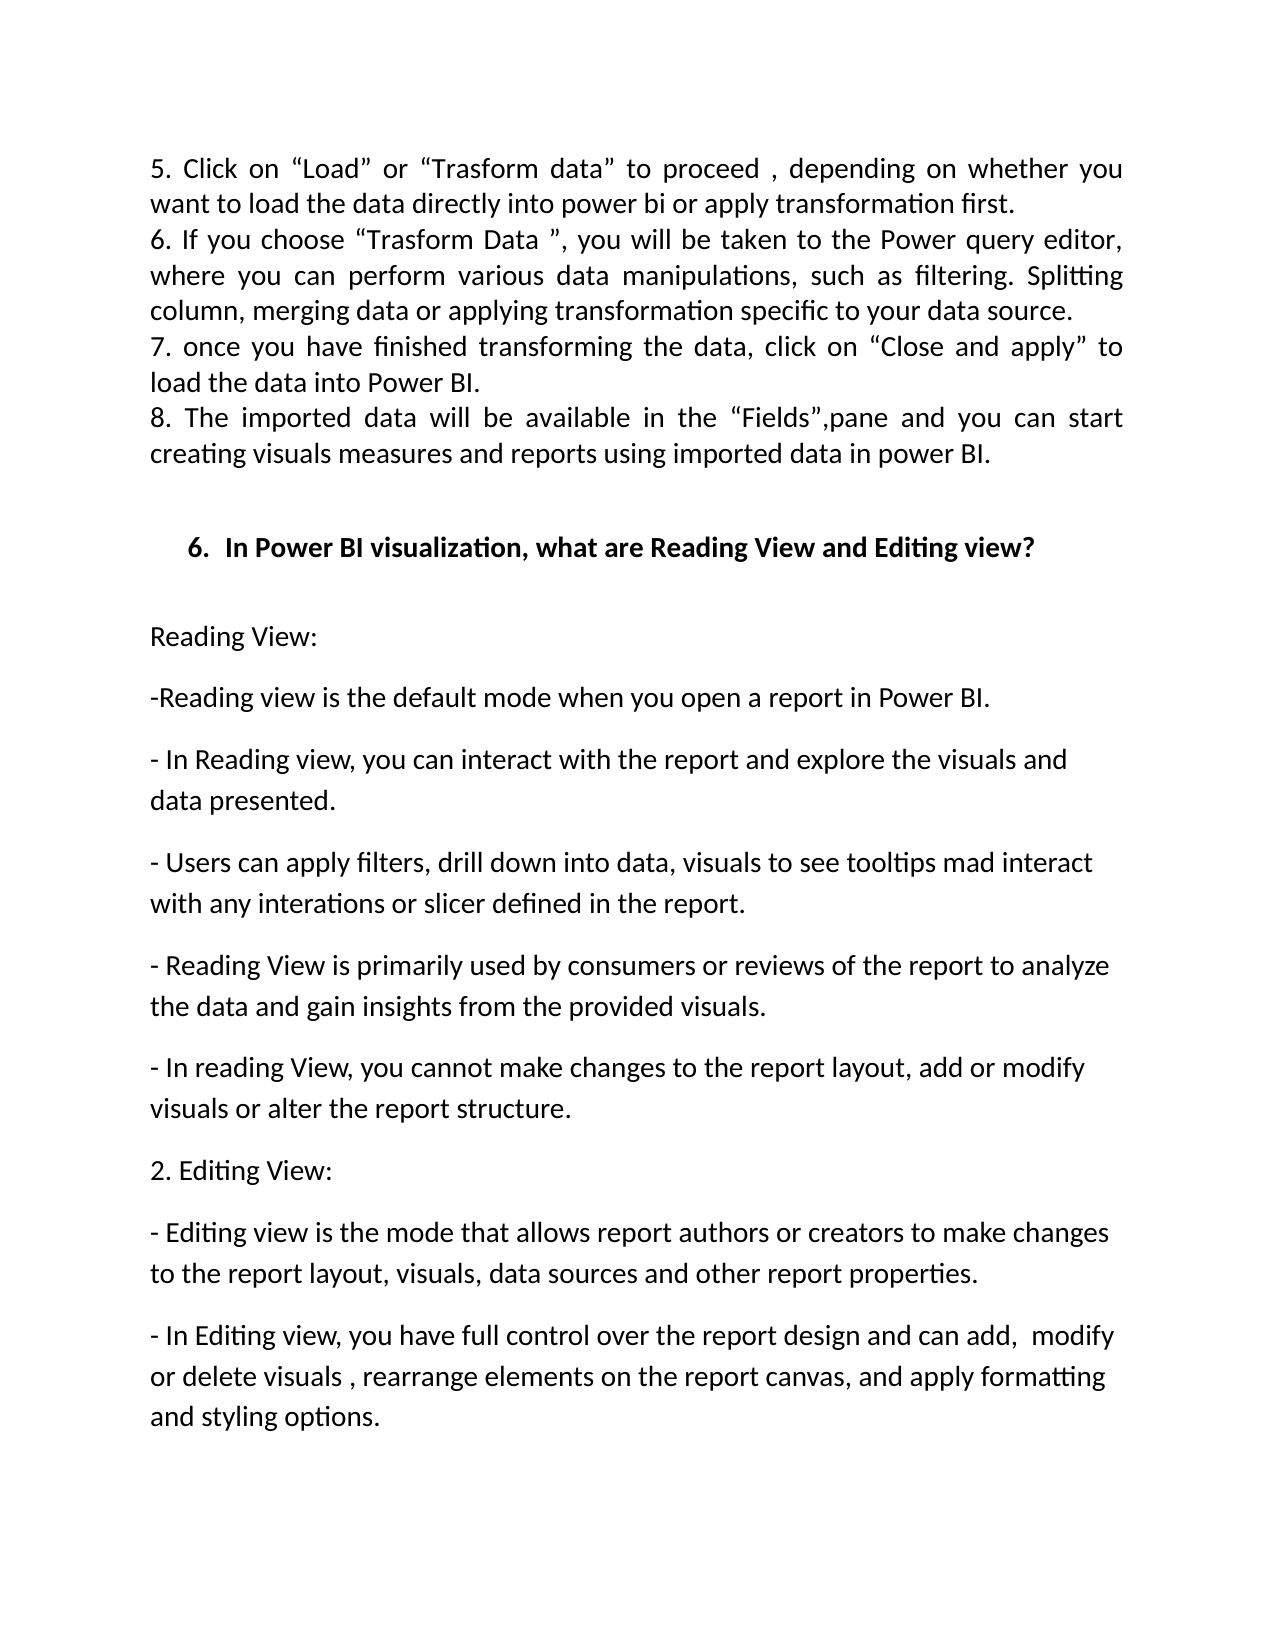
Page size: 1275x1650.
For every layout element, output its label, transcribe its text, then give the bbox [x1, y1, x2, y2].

text -Reading view is the default mode when you open a report in Power BI. [150, 679, 1125, 715]
text 7. once you have finished transforming the data, click on “Close and apply” to load the data into Power BI. [150, 328, 1125, 399]
list In Power BI visualization, what are Reading View and Editing view? [187, 529, 1125, 565]
text 2. Editing View: [150, 1152, 1125, 1188]
text - In reading View, you cannot make changes to the report layout, add or modify visuals or alter the report structure. [150, 1049, 1125, 1126]
text - Users can apply filters, drill down into data, visuals to see tooltips mad interact with any interations or slicer defined in the report. [150, 844, 1125, 921]
text - Reading View is primarily used by consumers or reviews of the report to analyze the data and gain insights from the provided visuals. [150, 947, 1125, 1023]
text 5. Click on “Load” or “Trasform data” to proceed , depending on whether you want to load the data directly into power bi or apply transformation first. [150, 150, 1125, 221]
text 8. The imported data will be available in the “Fields”,pane and you can start creating visuals measures and reports using imported data in power BI. [150, 399, 1125, 471]
text - Editing view is the mode that allows report authors or creators to make changes to the report layout, visuals, data sources and other report properties. [150, 1214, 1125, 1291]
text 6. If you choose “Trasform Data ”, you will be taken to the Power query editor, where you can perform various data manipulations, such as filtering. Splitting column, merging data or applying transformation specific to your data source. [150, 221, 1125, 328]
text Reading View: [150, 618, 1125, 653]
text - In Editing view, you have full control over the report design and can add, modify or delete visuals , rearrange elements on the report canvas, and apply formatting and styling options. [150, 1317, 1125, 1434]
text - In Reading view, you can interact with the report and explore the visuals and data presented. [150, 741, 1125, 818]
